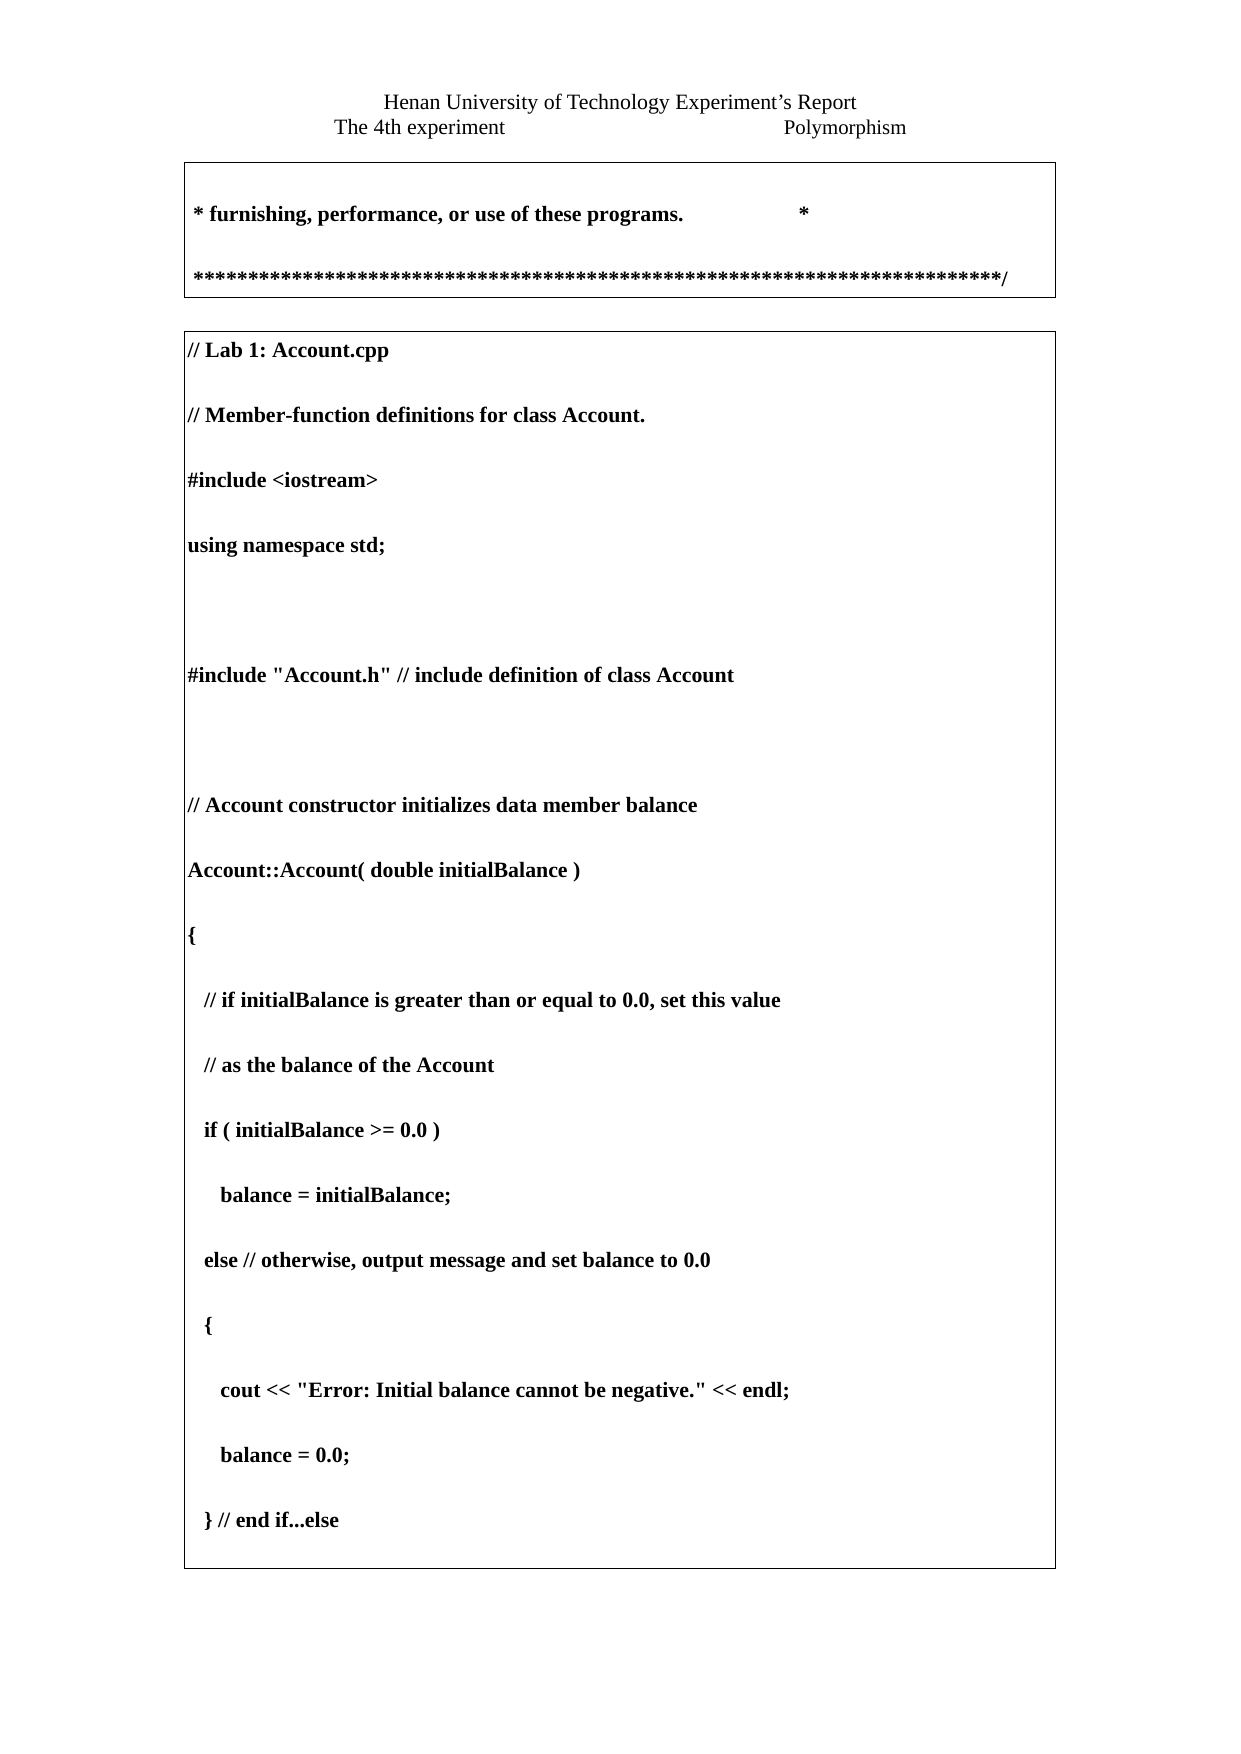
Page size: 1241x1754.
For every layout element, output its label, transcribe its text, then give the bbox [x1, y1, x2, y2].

text balance = initialBalance; [187, 1179, 1053, 1211]
text #include "Account.h" // include definition of class Account [187, 659, 1053, 691]
text **************************************************************************/ [185, 259, 1055, 297]
text #include <iostream> [187, 464, 1053, 496]
text cout << "Error: Initial balance cannot be negative." << endl; [187, 1374, 1053, 1406]
text { [187, 919, 1053, 951]
text // Account constructor initializes data member balance [187, 789, 1053, 821]
text else // otherwise, output message and set balance to 0.0 [187, 1244, 1053, 1276]
text } // end if...else [187, 1504, 1053, 1536]
text using namespace std; [187, 529, 1053, 561]
text balance = 0.0; [187, 1439, 1053, 1471]
text * furnishing, performance, or use of these programs. * [187, 198, 1053, 230]
text // as the balance of the Account [187, 1049, 1053, 1081]
text // Lab 1: Account.cpp [185, 332, 1055, 366]
text Account::Account( double initialBalance ) [187, 854, 1053, 886]
text if ( initialBalance >= 0.0 ) [187, 1114, 1053, 1146]
text { [187, 1309, 1053, 1341]
text // if initialBalance is greater than or equal to 0.0, set this value [187, 984, 1053, 1016]
text // Member-function definitions for class Account. [187, 399, 1053, 431]
